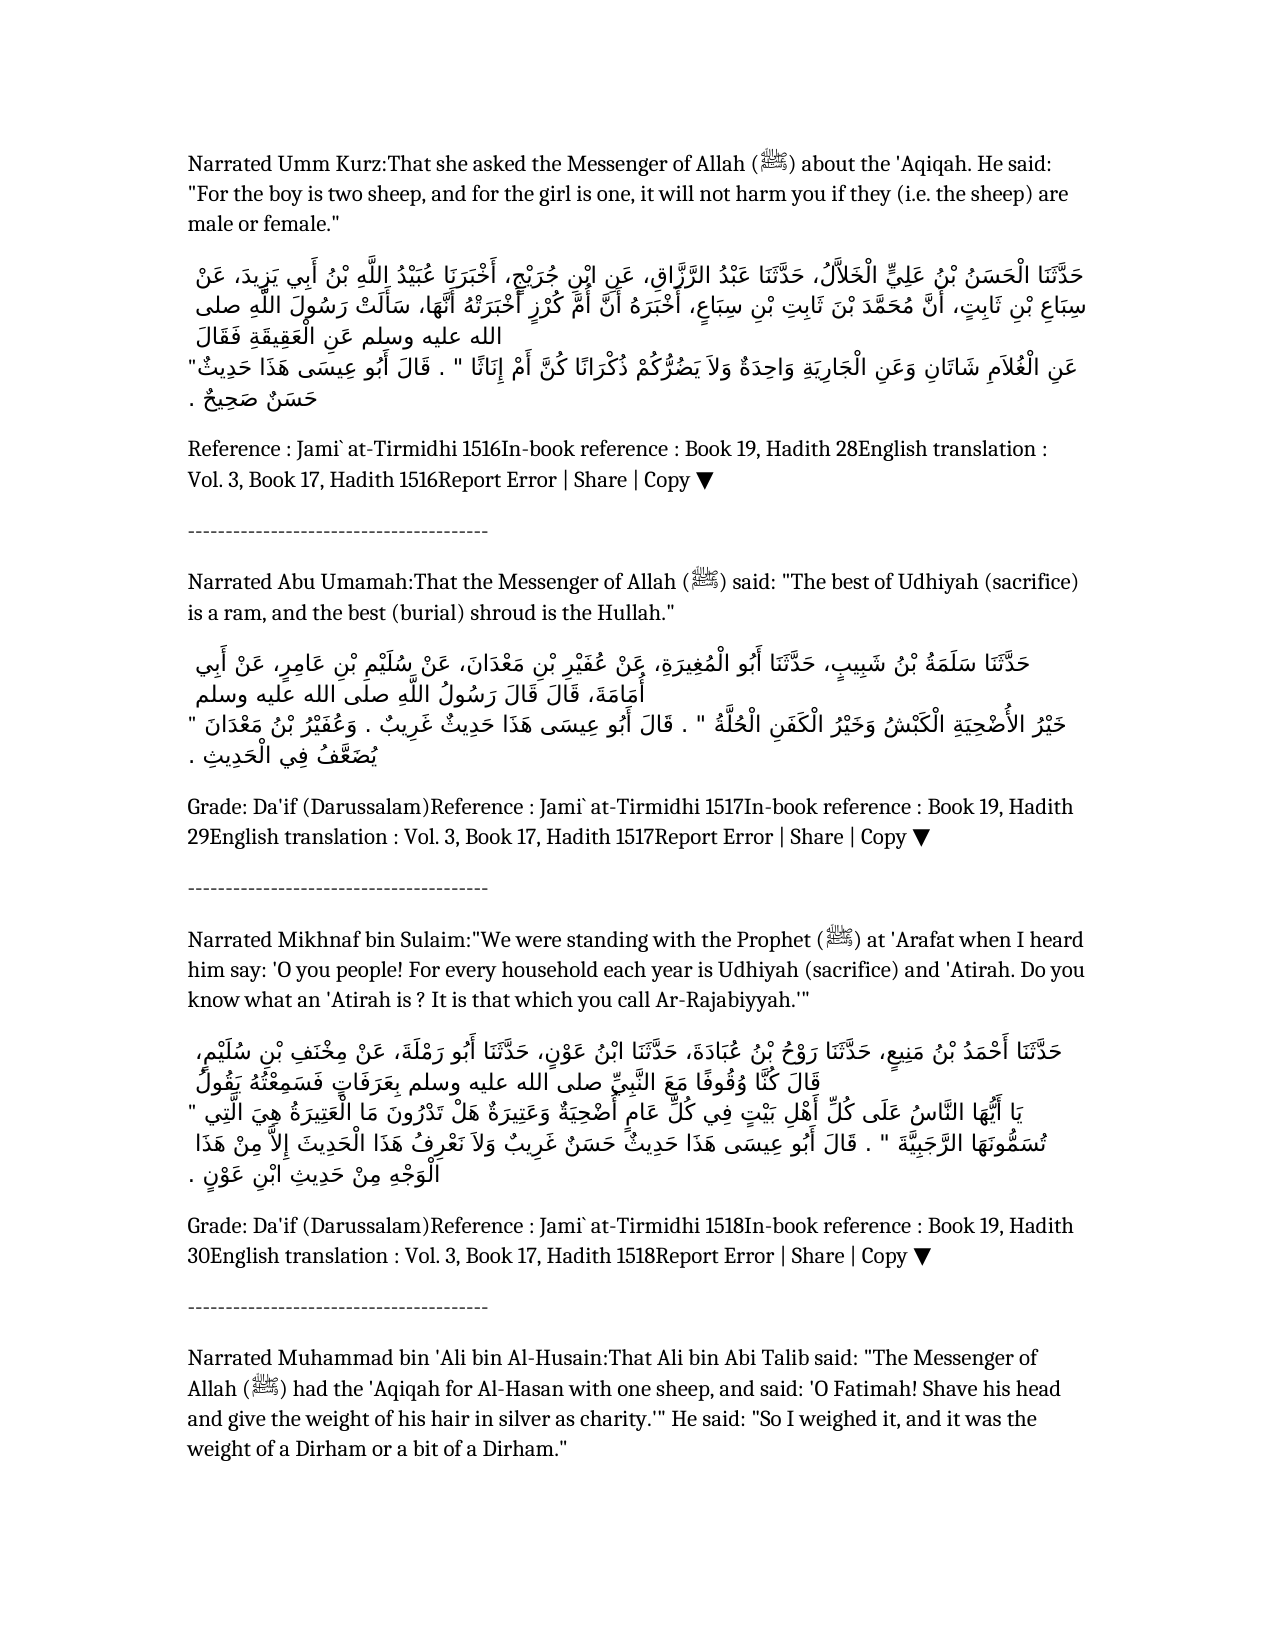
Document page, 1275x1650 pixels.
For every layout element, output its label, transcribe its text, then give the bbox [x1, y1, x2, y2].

text Narrated Umm Kurz:That she asked the Messenger of Allah (ﷺ) about the 'Aqiqah. He said: "For the boy is two sheep, and for the girl is one, it will not harm you if they (i.e. the sheep) are male or female." [187, 150, 1087, 237]
text ---------------------------------------- [187, 1294, 1087, 1320]
text Grade: Da'if (Darussalam)Reference : Jami` at-Tirmidhi 1518In-book reference : Book 19, Hadith 30English translation : Vol. 3, Book 17, Hadith 1518Report Error | Share | Copy ▼ [187, 1212, 1087, 1269]
text ---------------------------------------- [187, 517, 1087, 544]
text حَدَّثَنَا الْحَسَنُ بْنُ عَلِيٍّ الْخَلاَّلُ، حَدَّثَنَا عَبْدُ الرَّزَّاقِ، عَنِ ابْنِ جُرَيْجٍ، أَخْبَرَنَا عُبَيْدُ اللَّهِ بْنُ أَبِي يَزِيدَ، عَنْ سِبَاعِ بْنِ ثَابِتٍ، أَنَّ مُحَمَّدَ بْنَ ثَابِتِ بْنِ سِبَاعٍ، أَخْبَرَهُ أَنَّ أُمَّ كُرْزٍ أَخْبَرَتْهُ أَنَّهَا، سَأَلَتْ رَسُولَ اللَّهِ صلى الله عليه وسلم عَنِ الْعَقِيقَةِ فَقَالَ ‏ "‏ عَنِ الْغُلاَمِ شَاتَانِ وَعَنِ الْجَارِيَةِ وَاحِدَةٌ وَلاَ يَضُرُّكُمْ ذُكْرَانًا كُنَّ أَمْ إِنَاثًا ‏"‏ ‏.‏ قَالَ أَبُو عِيسَى هَذَا حَدِيثٌ حَسَنٌ صَحِيحٌ ‏.‏ [187, 262, 1087, 411]
text حَدَّثَنَا سَلَمَةُ بْنُ شَبِيبٍ، حَدَّثَنَا أَبُو الْمُغِيرَةِ، عَنْ عُفَيْرِ بْنِ مَعْدَانَ، عَنْ سُلَيْمِ بْنِ عَامِرٍ، عَنْ أَبِي أُمَامَةَ، قَالَ قَالَ رَسُولُ اللَّهِ صلى الله عليه وسلم ‏ "‏ خَيْرُ الأُضْحِيَةِ الْكَبْشُ وَخَيْرُ الْكَفَنِ الْحُلَّةُ ‏"‏ ‏.‏ قَالَ أَبُو عِيسَى هَذَا حَدِيثٌ غَرِيبٌ ‏.‏ وَعُفَيْرُ بْنُ مَعْدَانَ يُضَعَّفُ فِي الْحَدِيثِ ‏.‏ [187, 650, 1087, 769]
text ---------------------------------------- [187, 875, 1087, 902]
text Reference : Jami` at-Tirmidhi 1516In-book reference : Book 19, Hadith 28English translation : Vol. 3, Book 17, Hadith 1516Report Error | Share | Copy ▼ [187, 436, 1087, 493]
text Narrated Muhammad bin 'Ali bin Al-Husain:That Ali bin Abi Talib said: "The Messenger of Allah (ﷺ) had the 'Aqiqah for Al-Hasan with one sheep, and said: 'O Fatimah! Shave his head and give the weight of his hair in silver as charity.'" He said: "So I weighed it, and it was the weight of a Dirham or a bit of a Dirham." [187, 1345, 1087, 1462]
text Narrated Abu Umamah:That the Messenger of Allah (ﷺ) said: "The best of Udhiyah (sacrifice) is a ram, and the best (burial) shroud is the Hullah." [187, 568, 1087, 626]
text Narrated Mikhnaf bin Sulaim:"We were standing with the Prophet (ﷺ) at 'Arafat when I heard him say: 'O you people! For every household each year is Udhiyah (sacrifice) and 'Atirah. Do you know what an 'Atirah is ? It is that which you call Ar-Rajabiyyah.'" [187, 926, 1087, 1014]
text Grade: Da'if (Darussalam)Reference : Jami` at-Tirmidhi 1517In-book reference : Book 19, Hadith 29English translation : Vol. 3, Book 17, Hadith 1517Report Error | Share | Copy ▼ [187, 794, 1087, 851]
text حَدَّثَنَا أَحْمَدُ بْنُ مَنِيعٍ، حَدَّثَنَا رَوْحُ بْنُ عُبَادَةَ، حَدَّثَنَا ابْنُ عَوْنٍ، حَدَّثَنَا أَبُو رَمْلَةَ، عَنْ مِخْنَفِ بْنِ سُلَيْمٍ، قَالَ كُنَّا وُقُوفًا مَعَ النَّبِيِّ صلى الله عليه وسلم بِعَرَفَاتٍ فَسَمِعْتُهُ يَقُولُ ‏ "‏ يَا أَيُّهَا النَّاسُ عَلَى كُلِّ أَهْلِ بَيْتٍ فِي كُلِّ عَامٍ أُضْحِيَةٌ وَعَتِيرَةٌ هَلْ تَدْرُونَ مَا الْعَتِيرَةُ هِيَ الَّتِي تُسَمُّونَهَا الرَّجَبِيَّةَ ‏"‏ ‏.‏ قَالَ أَبُو عِيسَى هَذَا حَدِيثٌ حَسَنٌ غَرِيبٌ وَلاَ نَعْرِفُ هَذَا الْحَدِيثَ إِلاَّ مِنْ هَذَا الْوَجْهِ مِنْ حَدِيثِ ابْنِ عَوْنٍ ‏.‏ [187, 1038, 1087, 1188]
